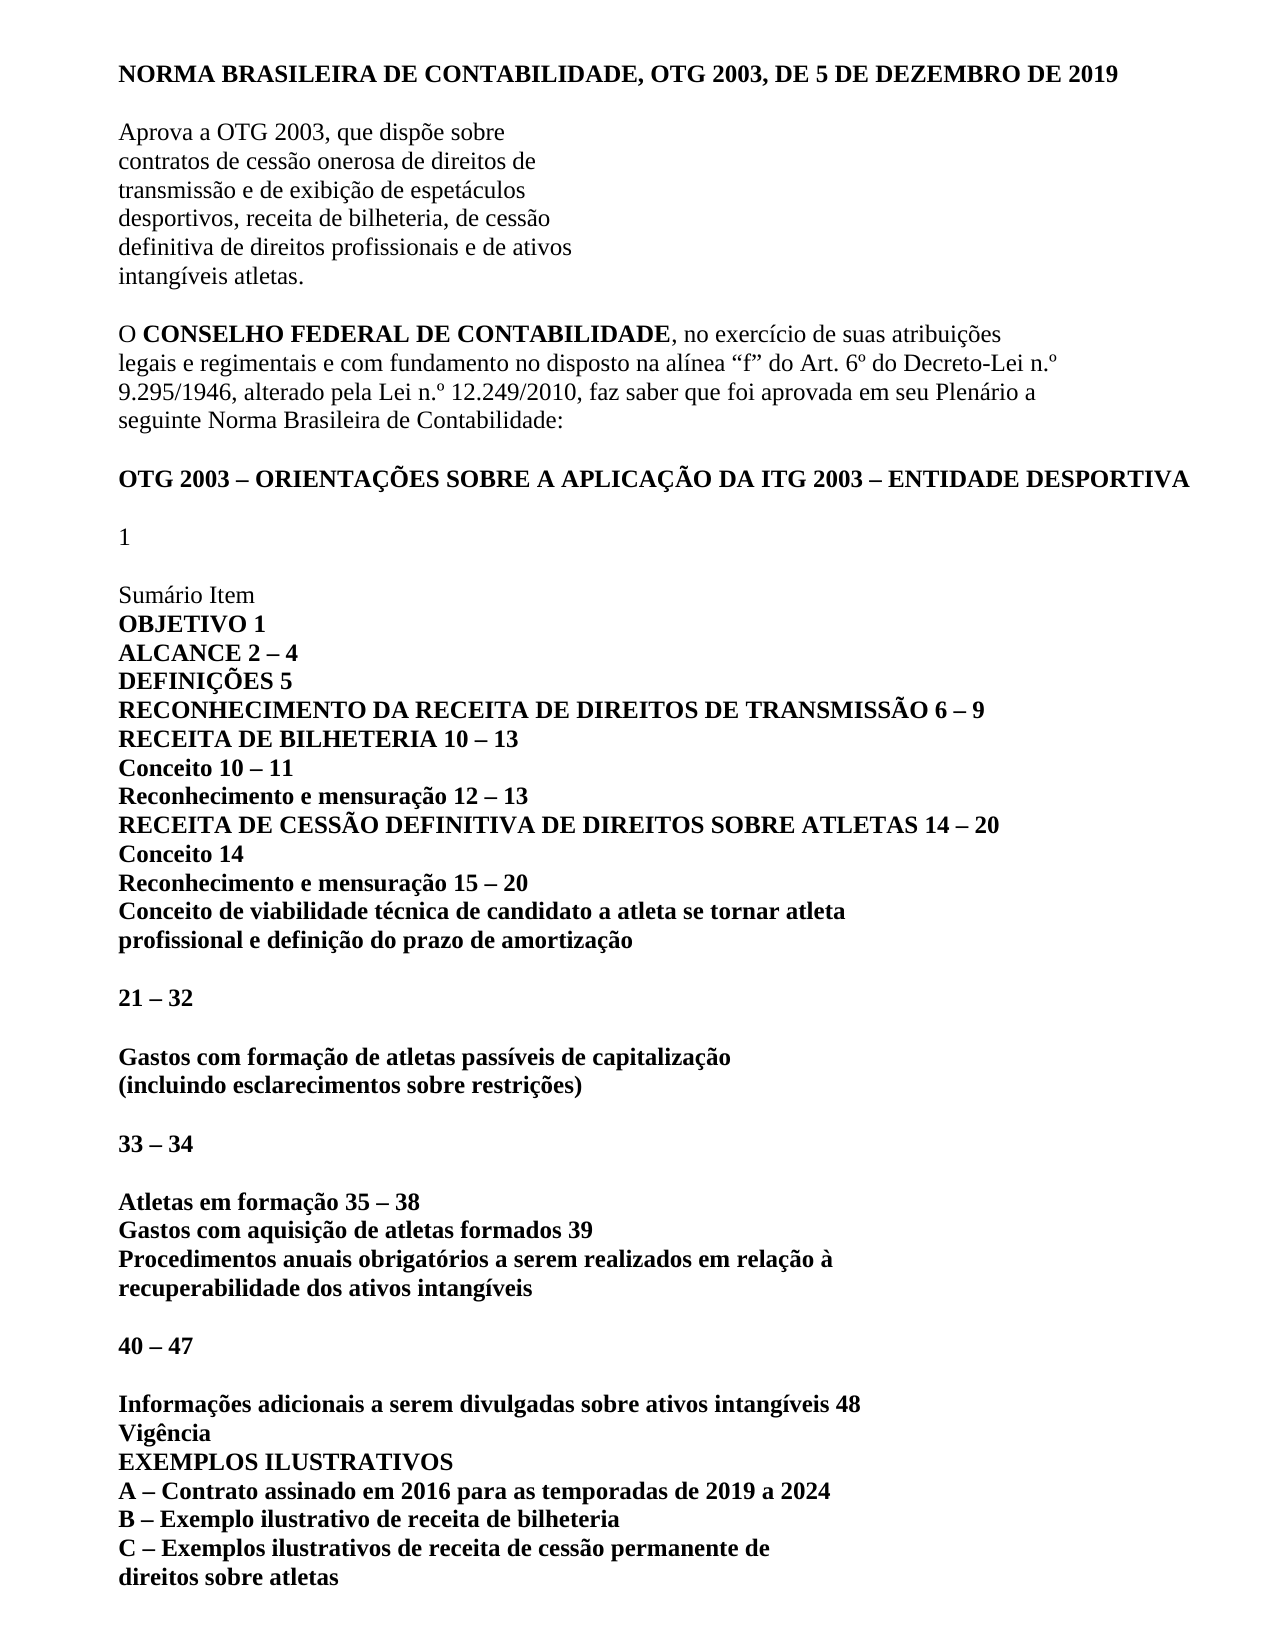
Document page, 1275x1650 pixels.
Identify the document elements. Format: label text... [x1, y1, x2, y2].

text O CONSELHO FEDERAL DE CONTABILIDADE, no exercício de suas atribuições legais e regimentais e com fundamento no disposto na alínea “f” do Art. 6º do Decreto-Lei n.º 9.295/1946, alterado pela Lei n.º 12.249/2010, faz saber que foi aprovada em seu Plenário a seguinte Norma Brasileira de Contabilidade: [118, 319, 1216, 434]
text Gastos com formação de atletas passíveis de capitalização (incluindo esclarecimentos sobre restrições) [118, 1042, 1216, 1099]
text 21 – 32 [118, 983, 1216, 1012]
text 1 [118, 522, 1216, 551]
text OTG 2003 – ORIENTAÇÕES SOBRE A APLICAÇÃO DA ITG 2003 – ENTIDADE DESPORTIVA [118, 464, 1216, 492]
text Aprova a OTG 2003, que dispõe sobre contratos de cessão onerosa de direitos de transmissão e de exibição de espetáculos desportivos, receita de bilheteria, de cessão definitiva de direitos profissionais e de ativos intangíveis atletas. [118, 117, 1216, 290]
text Atletas em formação 35 – 38 Gastos com aquisição de atletas formados 39 Procedimentos anuais obrigatórios a serem realizados em relação à recuperabilidade dos ativos intangíveis [118, 1187, 1216, 1302]
text 40 – 47 [118, 1331, 1216, 1360]
text Sumário Item OBJETIVO 1 ALCANCE 2 – 4 DEFINIÇÕES 5 RECONHECIMENTO DA RECEITA DE DIREITOS DE TRANSMISSÃO 6 – 9 RECEITA DE BILHETERIA 10 – 13 Conceito 10 – 11 Reconhecimento e mensuração 12 – 13 RECEITA DE CESSÃO DEFINITIVA DE DIREITOS SOBRE ATLETAS 14 – 20 Conceito 14 Reconhecimento e mensuração 15 – 20 Conceito de viabilidade técnica de candidato a atleta se tornar atleta profissional e definição do prazo de amortização [118, 580, 1216, 954]
text 33 – 34 [118, 1129, 1216, 1157]
text NORMA BRASILEIRA DE CONTABILIDADE, OTG 2003, DE 5 DE DEZEMBRO DE 2019 [118, 59, 1216, 88]
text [118, 1389, 1216, 1591]
